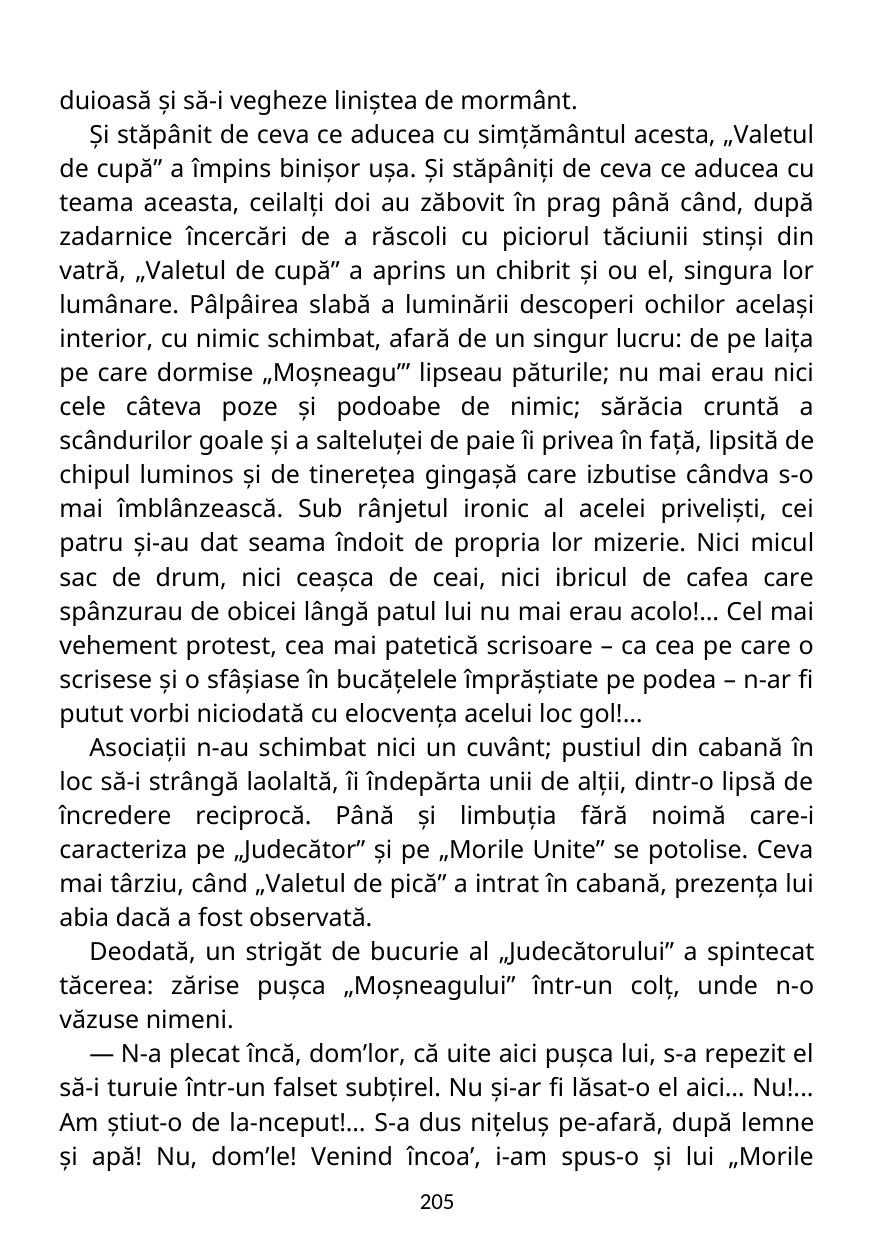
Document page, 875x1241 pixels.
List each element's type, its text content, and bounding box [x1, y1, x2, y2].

text Asociaţii n-au schimbat nici un cuvânt; pustiul din cabană în loc să-i strângă laolaltă, îi îndepărta unii de alţii, dintr-o lipsă de încredere reciprocă. Până şi limbuţia fără noimă care-i caracteriza pe „Judecător” şi pe „Morile Unite” se potolise. Ceva mai târziu, când „Valetul de pică” a intrat în cabană, prezenţa lui abia dacă a fost observată. [59, 729, 815, 934]
text Deodată, un strigăt de bucurie al „Judecătorului” a spintecat tăcerea: zărise puşca „Moşneagului” într-un colţ, unde n-o văzuse nimeni. [59, 934, 815, 1036]
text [59, 1036, 815, 1172]
text Şi stăpânit de ceva ce aducea cu simţământul acesta, „Valetul de cupă” a împins binişor uşa. Şi stăpâniţi de ceva ce aducea cu teama aceasta, ceilalţi doi au zăbovit în prag până când, după zadarnice încercări de a răscoli cu piciorul tăciunii stinşi din vatră, „Valetul de cupă” a aprins un chibrit şi ou el, singura lor lumânare. Pâlpâirea slabă a luminării descoperi ochilor acelaşi interior, cu nimic schimbat, afară de un singur lucru: de pe laiţa pe care dormise „Moşneagu’” lipseau păturile; nu mai erau nici cele câteva poze şi podoabe de nimic; sărăcia cruntă a scândurilor goale şi a salteluţei de paie îi privea în faţă, lipsită de chipul luminos şi de tinereţea gingaşă care izbutise cândva s-o mai îmblânzească. Sub rânjetul ironic al acelei privelişti, cei patru şi-au dat seama îndoit de propria lor mizerie. Nici micul sac de drum, nici ceaşca de ceai, nici ibricul de cafea care spânzurau de obicei lângă patul lui nu mai erau acolo!… Cel mai vehement protest, cea mai patetică scrisoare – ca cea pe care o scrisese şi o sfâşiase în bucăţelele împrăştiate pe podea – n-ar fi putut vorbi niciodată cu elocvenţa acelui loc gol!… [59, 116, 815, 729]
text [59, 82, 815, 116]
